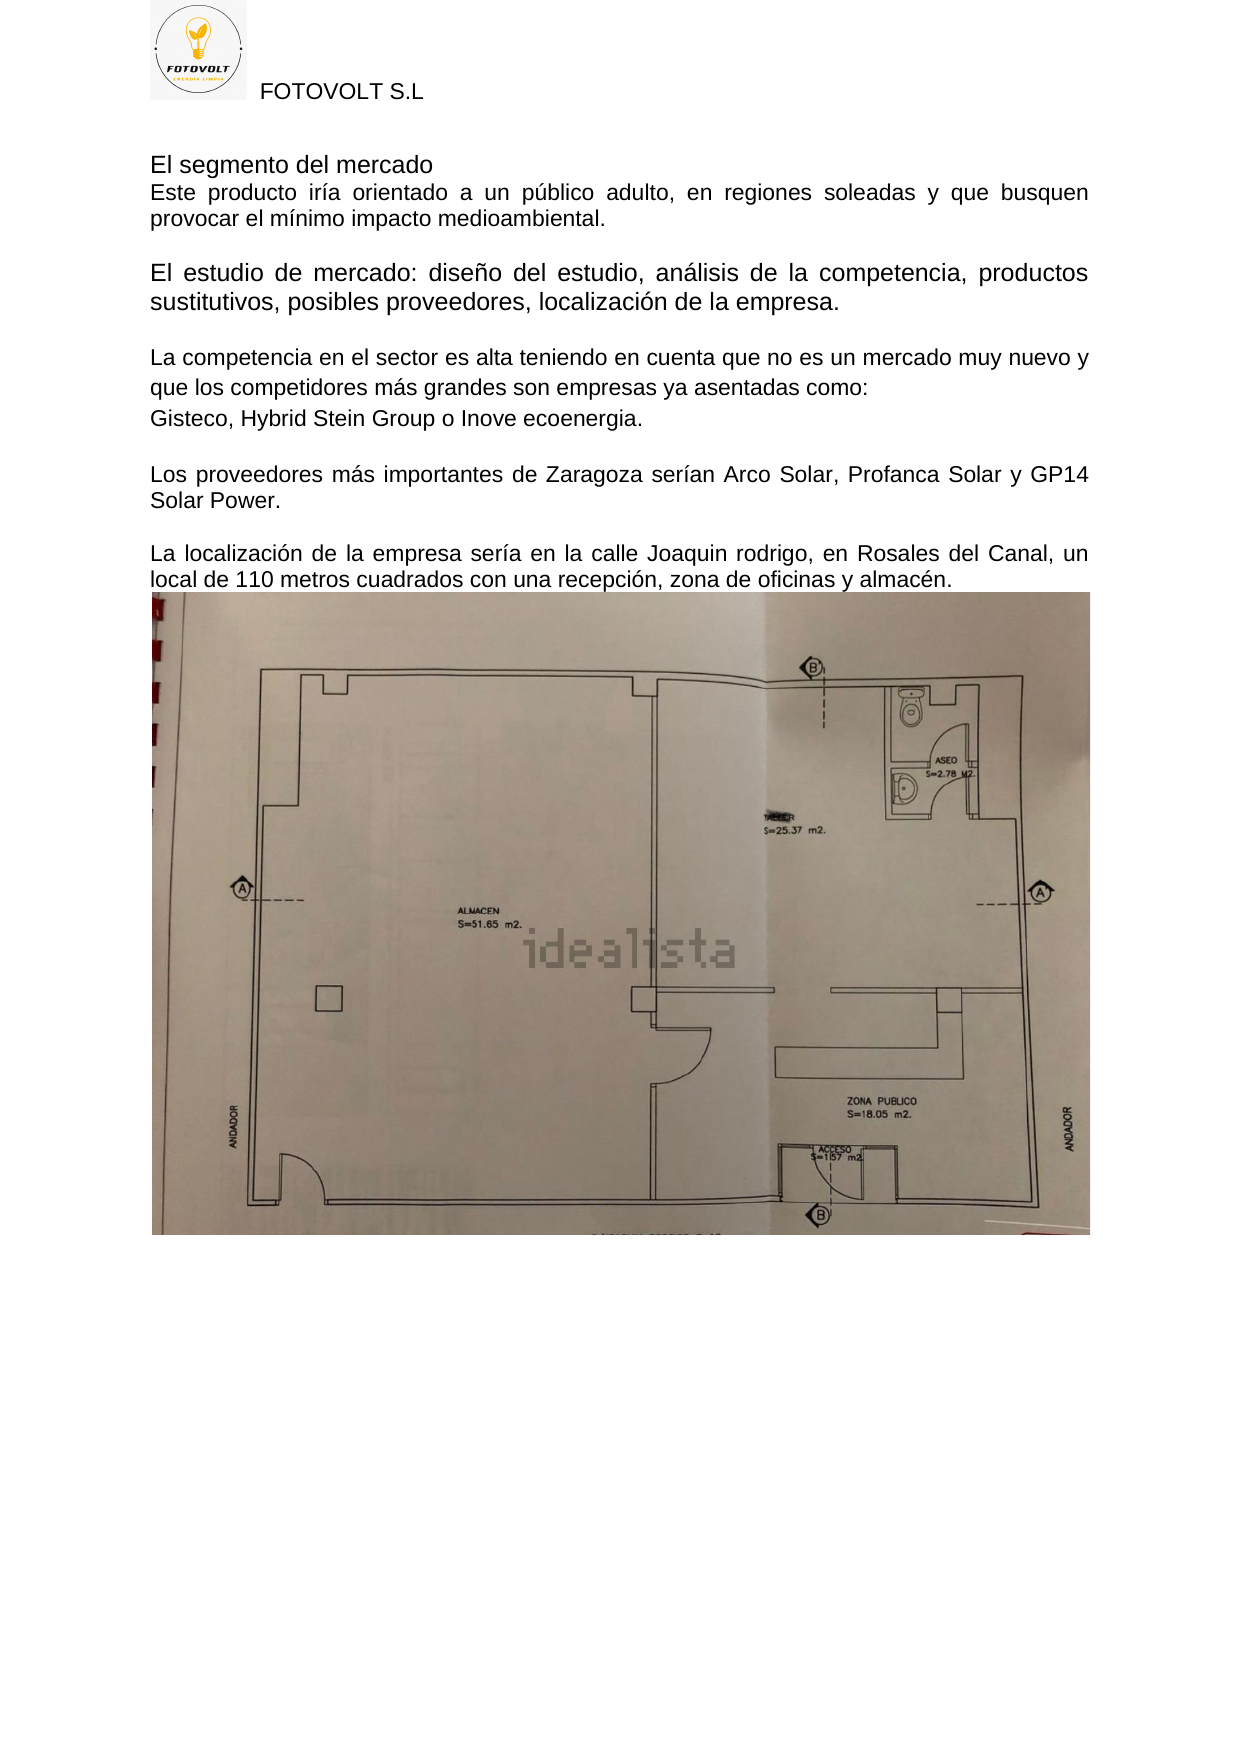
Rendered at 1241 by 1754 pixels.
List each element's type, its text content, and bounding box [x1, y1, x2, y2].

text Este producto iría orientado a un público adulto, en regiones soleadas y que busquen provocar el mínimo impacto medioambiental. [150, 179, 1090, 231]
text La competencia en el sector es alta teniendo en cuenta que no es un mercado muy nuevo y que los competidores más grandes son empresas ya asentadas como: [150, 344, 1090, 401]
picture [150, 592, 1091, 1235]
text El estudio de mercado: diseño del estudio, análisis de la competencia, productos sustitutivos, posibles proveedores, localización de la empresa. [150, 258, 1090, 315]
text Gisteco, Hybrid Stein Group o Inove ecoenergia. [150, 404, 1090, 431]
text El segmento del mercado [150, 150, 1090, 179]
picture [150, 0, 247, 100]
text La localización de la empresa sería en la calle Joaquin rodrigo, en Rosales del Canal, un local de 110 metros cuadrados con una recepción, zona de oficinas y almacén. [150, 540, 1090, 592]
text Los proveedores más importantes de Zaragoza serían Arco Solar, Profanca Solar y GP14 Solar Power. [150, 461, 1090, 514]
